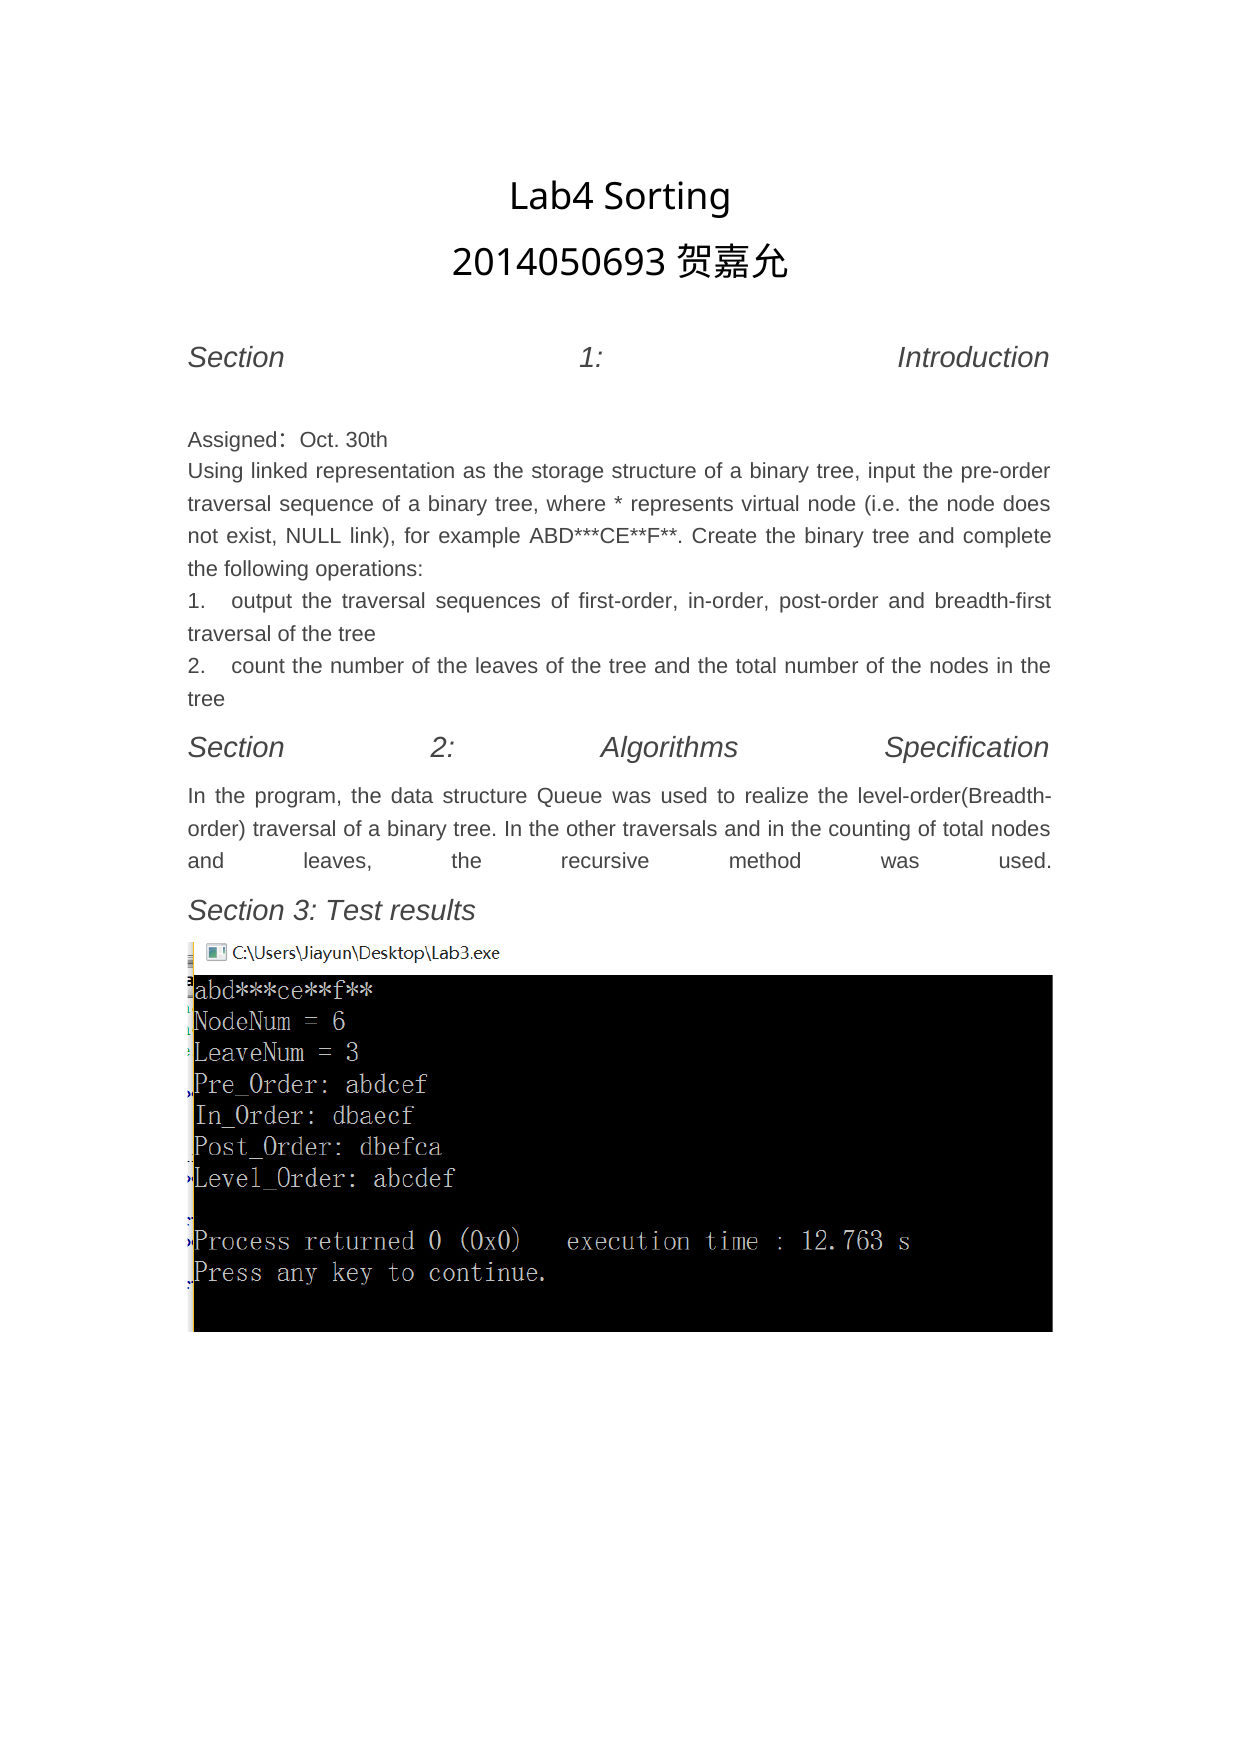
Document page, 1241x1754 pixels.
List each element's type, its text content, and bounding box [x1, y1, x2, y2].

text Section 1: Introduction [187, 324, 1053, 422]
text Lab4 Sorting [187, 162, 1053, 227]
text Assigned：Oct. 30th [187, 422, 1053, 454]
text 2014050693 贺嘉允 [187, 227, 1053, 292]
picture [187, 942, 1053, 1332]
text 1. output the traversal sequences of first-order, in-order, post-order and breadth-first traversal of the tree [187, 584, 1053, 649]
text Using linked representation as the storage structure of a binary tree, input the pre-order traversal sequence of a binary tree, where * represents virtual node (i.e. the node does not exist, NULL link), for example ABD***CE**F**. Create the binary tree and complete the following operations: [187, 454, 1053, 584]
text 2. count the number of the leaves of the tree and the total number of the nodes in the tree Section 2: Algorithms Specification In the program, the data structure Queue was used to realize the level-order(Breadth-order) traversal of a binary tree. In the other traversals and in the counting of total nodes and leaves, the recursive method was used. Section 3: Test results [187, 649, 1053, 942]
